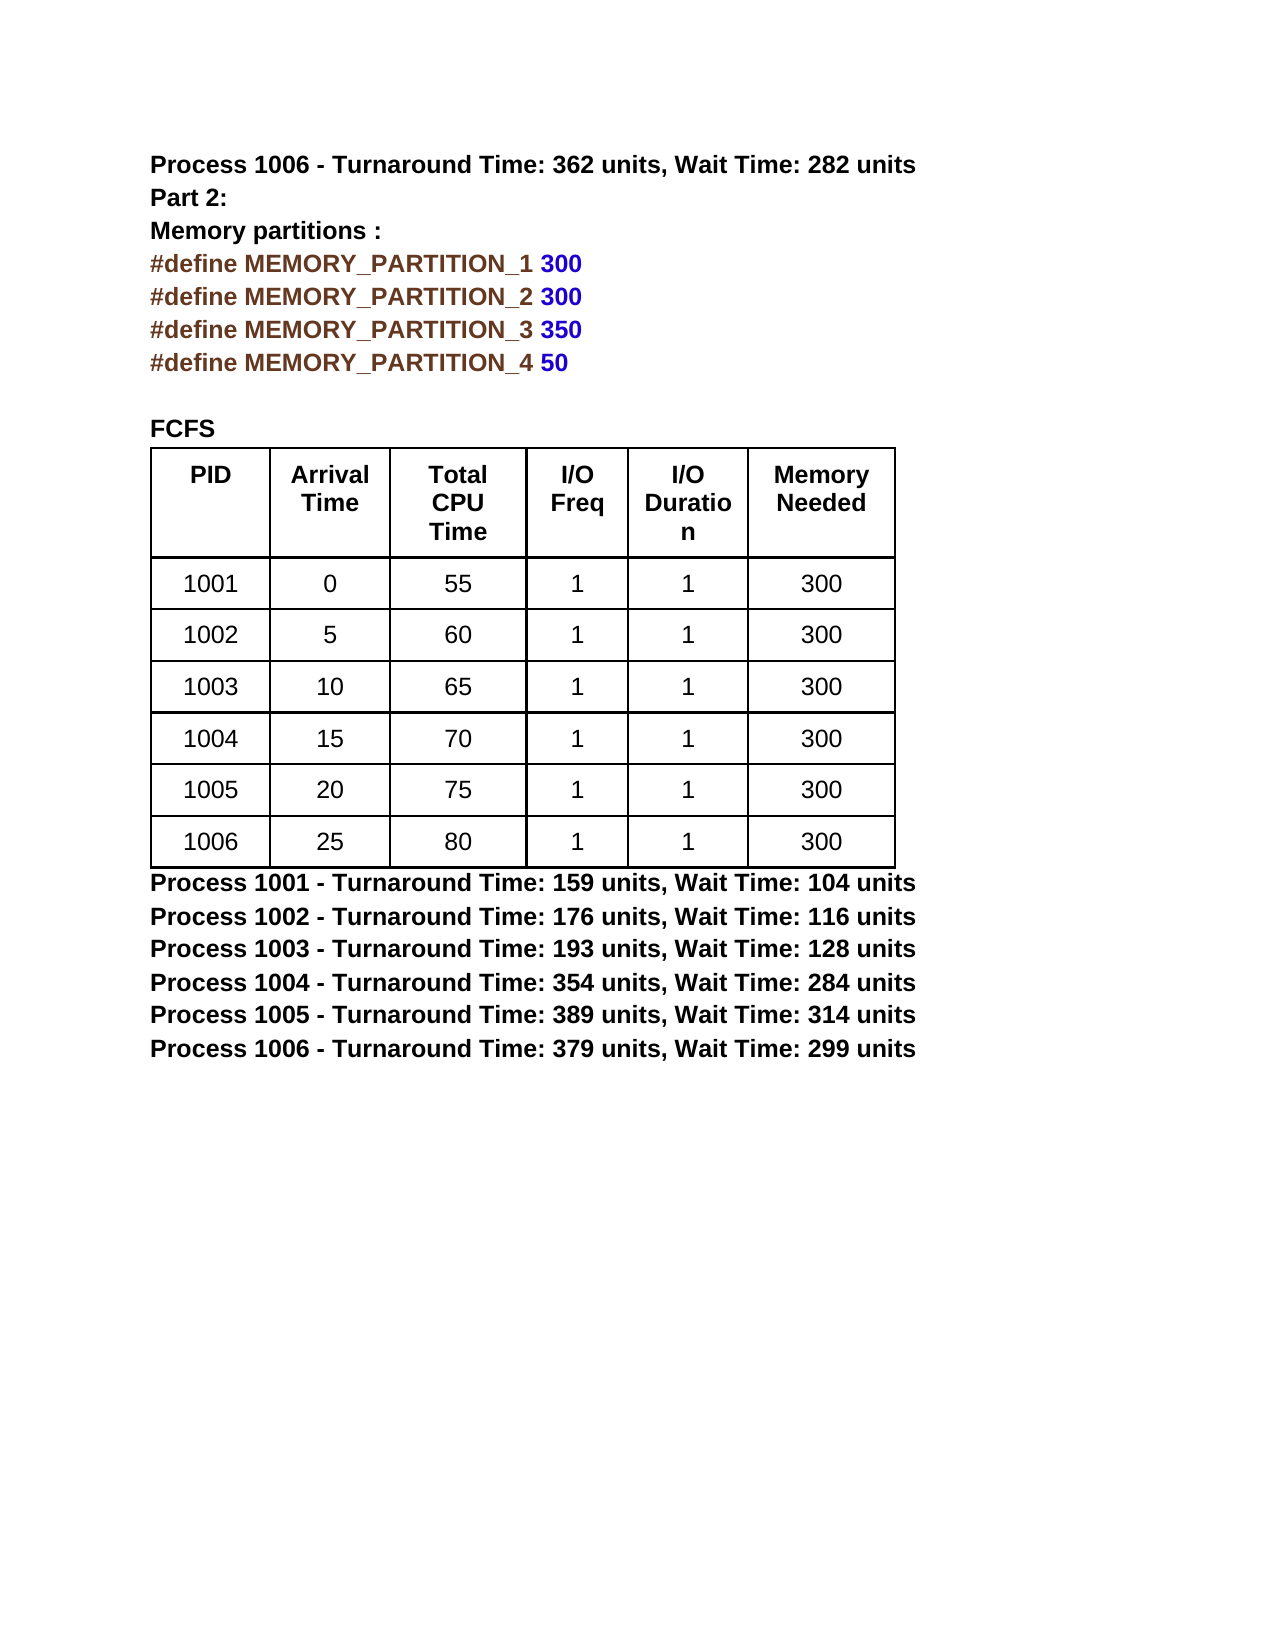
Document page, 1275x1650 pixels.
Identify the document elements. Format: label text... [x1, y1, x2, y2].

table_cell 0 [271, 559, 389, 608]
table_cell 1 [528, 714, 627, 763]
table_cell 1 [528, 559, 627, 608]
table_cell 1 [629, 662, 747, 711]
table_header I/O Duration [629, 449, 747, 556]
text Part 2: [150, 183, 1125, 212]
text Process 1006 - Turnaround Time: 379 units, Wait Time: 299 units [150, 1033, 1125, 1062]
table_cell 55 [391, 559, 525, 608]
table_cell 1 [528, 662, 627, 711]
table_cell 10 [271, 662, 389, 711]
table_cell 1 [629, 559, 747, 608]
table_cell 300 [749, 610, 894, 660]
table_cell 300 [749, 714, 894, 763]
table_cell 1 [629, 610, 747, 660]
table_cell 1 [629, 817, 747, 866]
table_cell 1 [528, 765, 627, 815]
text #define MEMORY_PARTITION_2 300 [150, 282, 1125, 311]
text #define MEMORY_PARTITION_3 350 [150, 315, 1125, 344]
table_cell 1 [528, 610, 627, 660]
table_header Total CPU Time [391, 449, 525, 556]
table_cell 15 [271, 714, 389, 763]
text Memory partitions : [150, 216, 1125, 245]
table_header Arrival Time [271, 449, 389, 556]
table_cell 300 [749, 662, 894, 711]
table_cell 300 [749, 817, 894, 866]
table_header PID [152, 449, 269, 556]
table_cell 1002 [152, 610, 269, 660]
table_cell 70 [391, 714, 525, 763]
text Process 1005 - Turnaround Time: 389 units, Wait Time: 314 units [150, 1001, 1125, 1029]
text Process 1006 - Turnaround Time: 362 units, Wait Time: 282 units [150, 150, 1125, 179]
text #define MEMORY_PARTITION_1 300 [150, 249, 1125, 278]
table_cell 300 [749, 765, 894, 815]
table_cell 80 [391, 817, 525, 866]
table_cell 20 [271, 765, 389, 815]
table_cell 60 [391, 610, 525, 660]
table_cell 65 [391, 662, 525, 711]
table_cell 1 [528, 817, 627, 866]
text FCFS [150, 414, 1125, 443]
text Process 1003 - Turnaround Time: 193 units, Wait Time: 128 units [150, 934, 1125, 963]
table_cell 1003 [152, 662, 269, 711]
table_cell 1004 [152, 714, 269, 763]
table_header I/O Freq [528, 449, 627, 556]
table_cell 1 [629, 714, 747, 763]
table_cell 300 [749, 559, 894, 608]
text #define MEMORY_PARTITION_4 50 [150, 348, 1125, 377]
table_cell 1 [629, 765, 747, 815]
text Process 1002 - Turnaround Time: 176 units, Wait Time: 116 units [150, 901, 1125, 930]
table_cell 25 [271, 817, 389, 866]
table_header Memory Needed [749, 449, 894, 556]
table_cell 1005 [152, 765, 269, 815]
text Process 1001 - Turnaround Time: 159 units, Wait Time: 104 units [150, 868, 1125, 897]
table_cell 1006 [152, 817, 269, 866]
table_cell 1001 [152, 559, 269, 608]
text Process 1004 - Turnaround Time: 354 units, Wait Time: 284 units [150, 967, 1125, 996]
table_cell 5 [271, 610, 389, 660]
table_cell 75 [391, 765, 525, 815]
